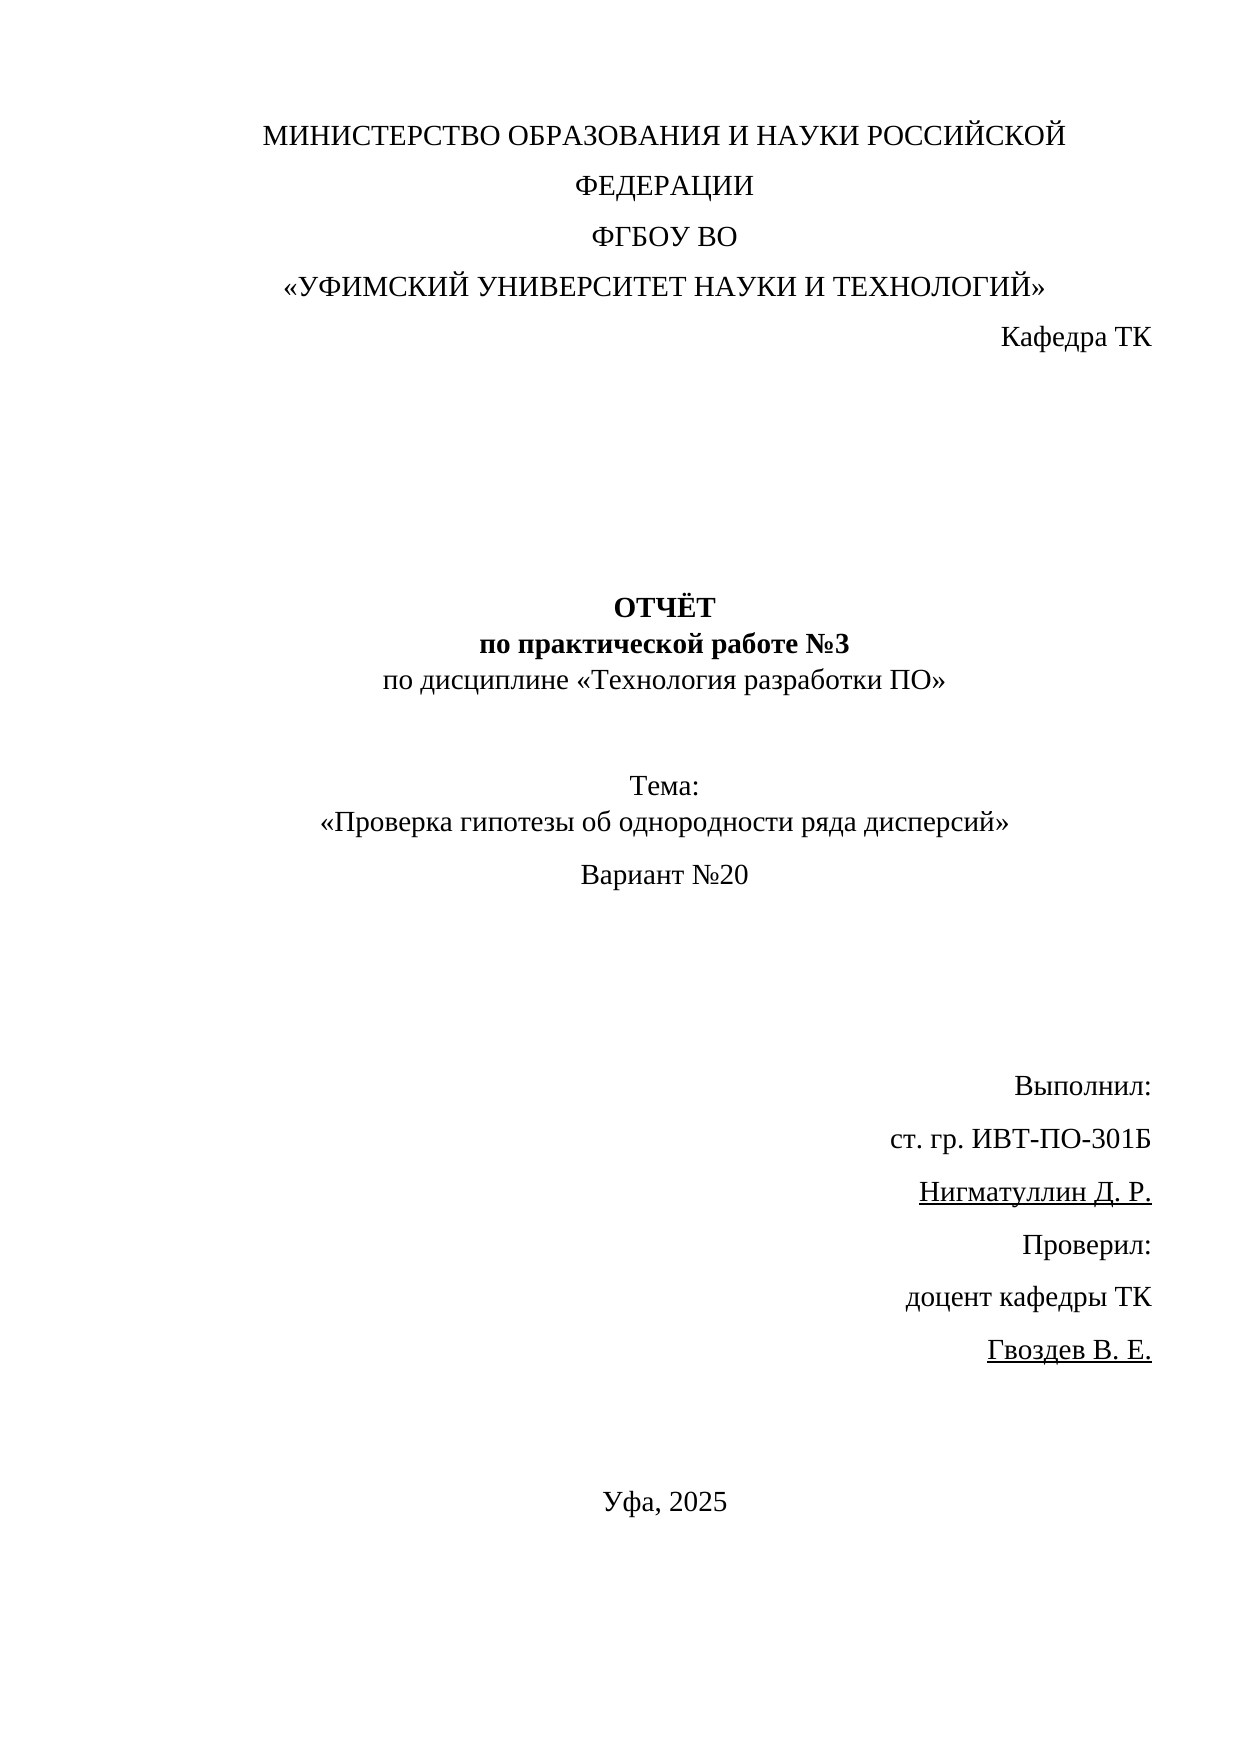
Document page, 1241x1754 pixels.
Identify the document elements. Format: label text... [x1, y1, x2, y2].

text доцент кафедры ТК [177, 1279, 1152, 1313]
text Тема: «Проверка гипотезы об однородности ряда дисперсий» [177, 768, 1152, 838]
text ст. гр. ИВТ-ПО-301Б [177, 1121, 1152, 1155]
text Вариант №20 [177, 857, 1152, 891]
text «УФИМСКИЙ УНИВЕРСИТЕТ НАУКИ И ТЕХНОЛОГИЙ» [177, 269, 1152, 303]
text Кафедра ТК [177, 319, 1152, 353]
text Проверил: [177, 1227, 1152, 1260]
text Гвоздев В. Е. [177, 1332, 1152, 1366]
text Нигматуллин Д. Р. [177, 1174, 1152, 1207]
text Уфа, 2025 [177, 1484, 1152, 1518]
text ФГБОУ ВО [177, 219, 1152, 252]
text ОТЧЁТ по практической работе №3 по дисциплине «Технология разработки ПО» [177, 590, 1152, 696]
text МИНИСТЕРСТВО ОБРАЗОВАНИЯ И НАУКИ РОССИЙСКОЙ ФЕДЕРАЦИИ [177, 118, 1152, 202]
text Выполнил: [177, 1068, 1152, 1102]
